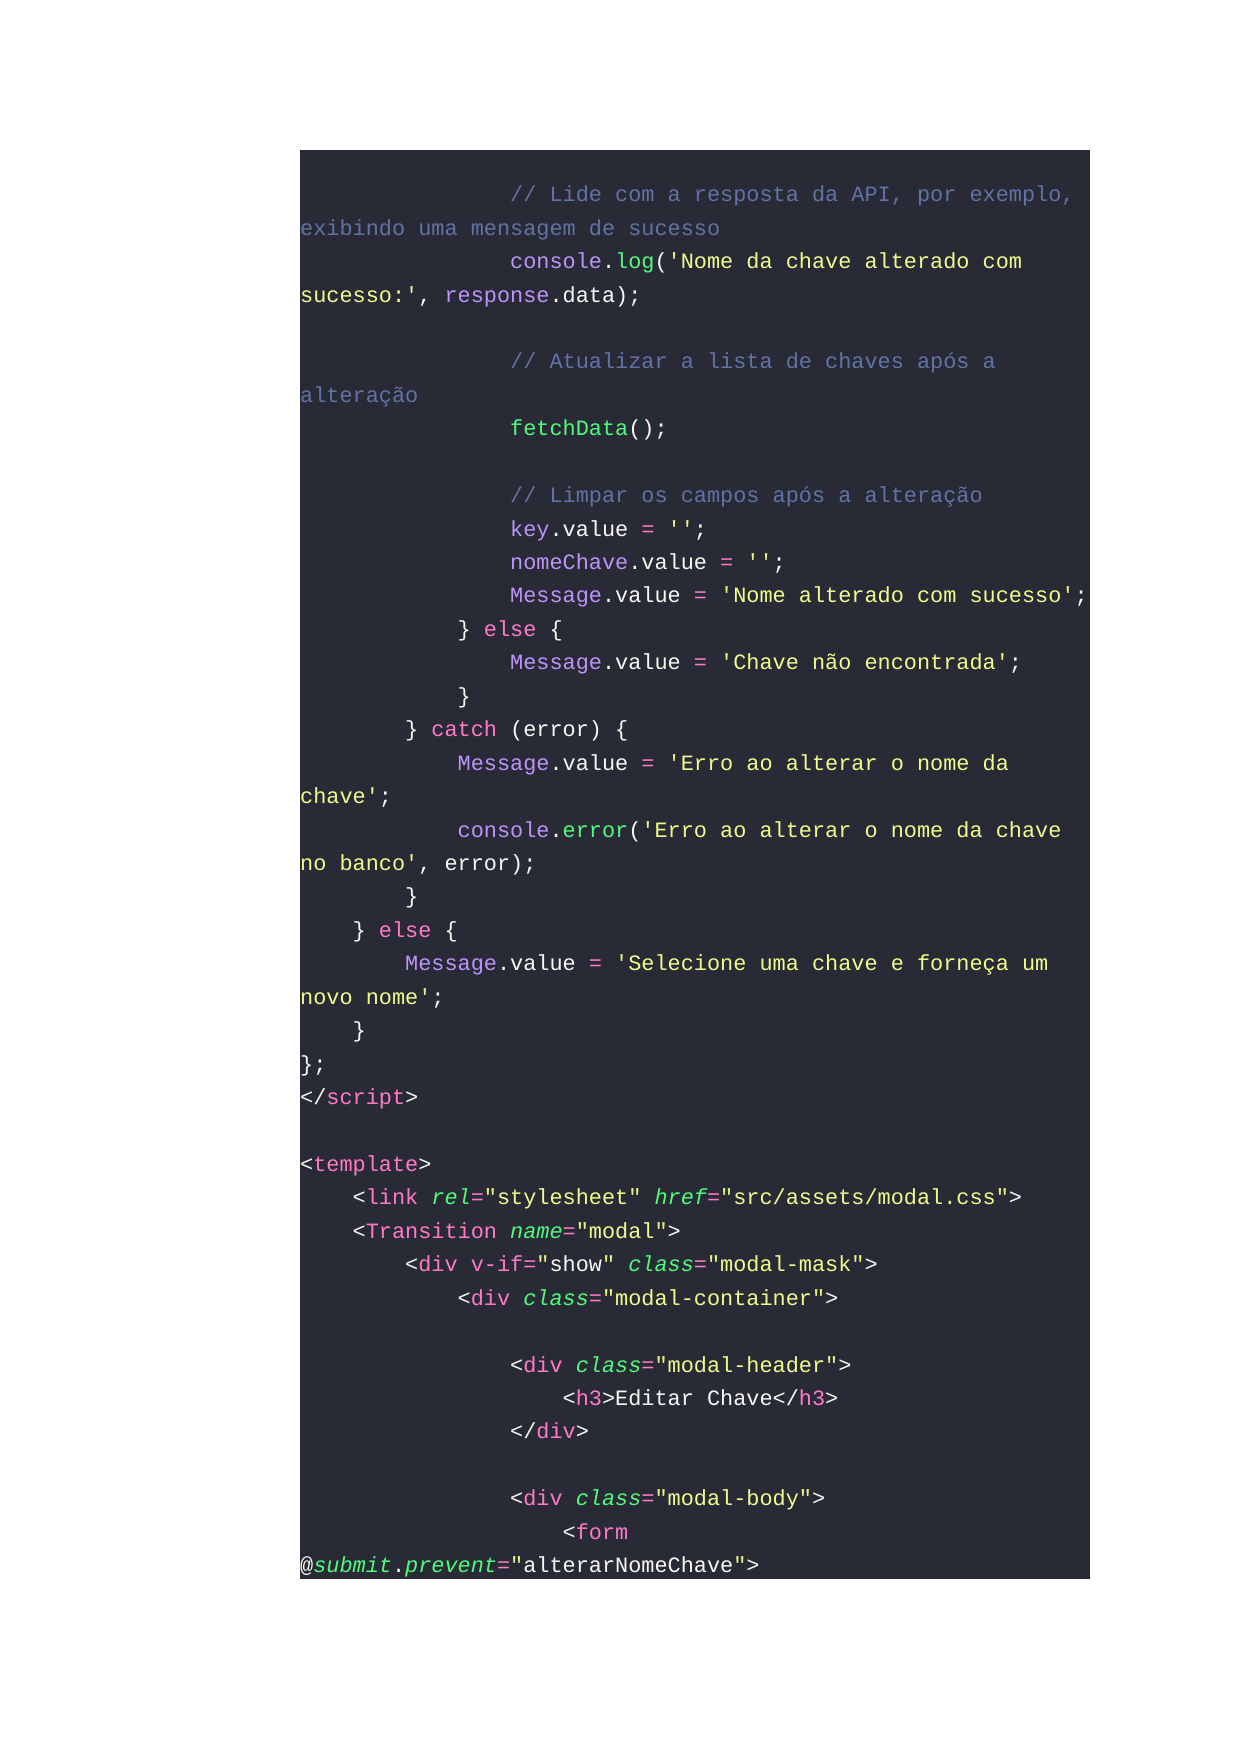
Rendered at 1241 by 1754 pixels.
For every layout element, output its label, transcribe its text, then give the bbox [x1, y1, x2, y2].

text <template> [300, 1153, 1090, 1178]
text <link rel="stylesheet" href="src/assets/modal.css"> [300, 1187, 1090, 1211]
text Message.value = 'Erro ao alterar o nome da chave'; [300, 752, 1090, 810]
text <Transition name="modal"> [300, 1220, 1090, 1245]
text } catch (error) { [300, 718, 1090, 743]
text } [300, 685, 1090, 710]
text Message.value = 'Selecione uma chave e forneça um novo nome'; [300, 952, 1090, 1011]
text <div class="modal-header"> [300, 1354, 1090, 1378]
text <form @submit.prevent="alterarNomeChave"> [300, 1521, 1090, 1579]
text } else { [300, 919, 1090, 944]
text console.log('Nome da chave alterado com sucesso:', response.data); [300, 250, 1090, 308]
text } else { [300, 618, 1090, 643]
text console.error('Erro ao alterar o nome da chave no banco', error); [300, 819, 1090, 877]
text }; [300, 1053, 1090, 1078]
text key.value = ''; [300, 518, 1090, 543]
text } [300, 886, 1090, 910]
text </script> [300, 1086, 1090, 1111]
text <div v-if="show" class="modal-mask"> [300, 1253, 1090, 1278]
text // Lide com a resposta da API, por exemplo, exibindo uma mensagem de sucesso [300, 183, 1090, 242]
text nomeChave.value = ''; [300, 551, 1090, 576]
text // Atualizar a lista de chaves após a alteração [300, 351, 1090, 409]
text </div> [300, 1421, 1090, 1445]
text <h3>Editar Chave</h3> [300, 1387, 1090, 1412]
text } [300, 1019, 1090, 1044]
text Message.value = 'Nome alterado com sucesso'; [300, 585, 1090, 609]
text <div class="modal-body"> [300, 1487, 1090, 1512]
text Message.value = 'Chave não encontrada'; [300, 652, 1090, 676]
text <div class="modal-container"> [300, 1287, 1090, 1312]
text // Limpar os campos após a alteração [300, 484, 1090, 509]
text fetchData(); [300, 417, 1090, 442]
